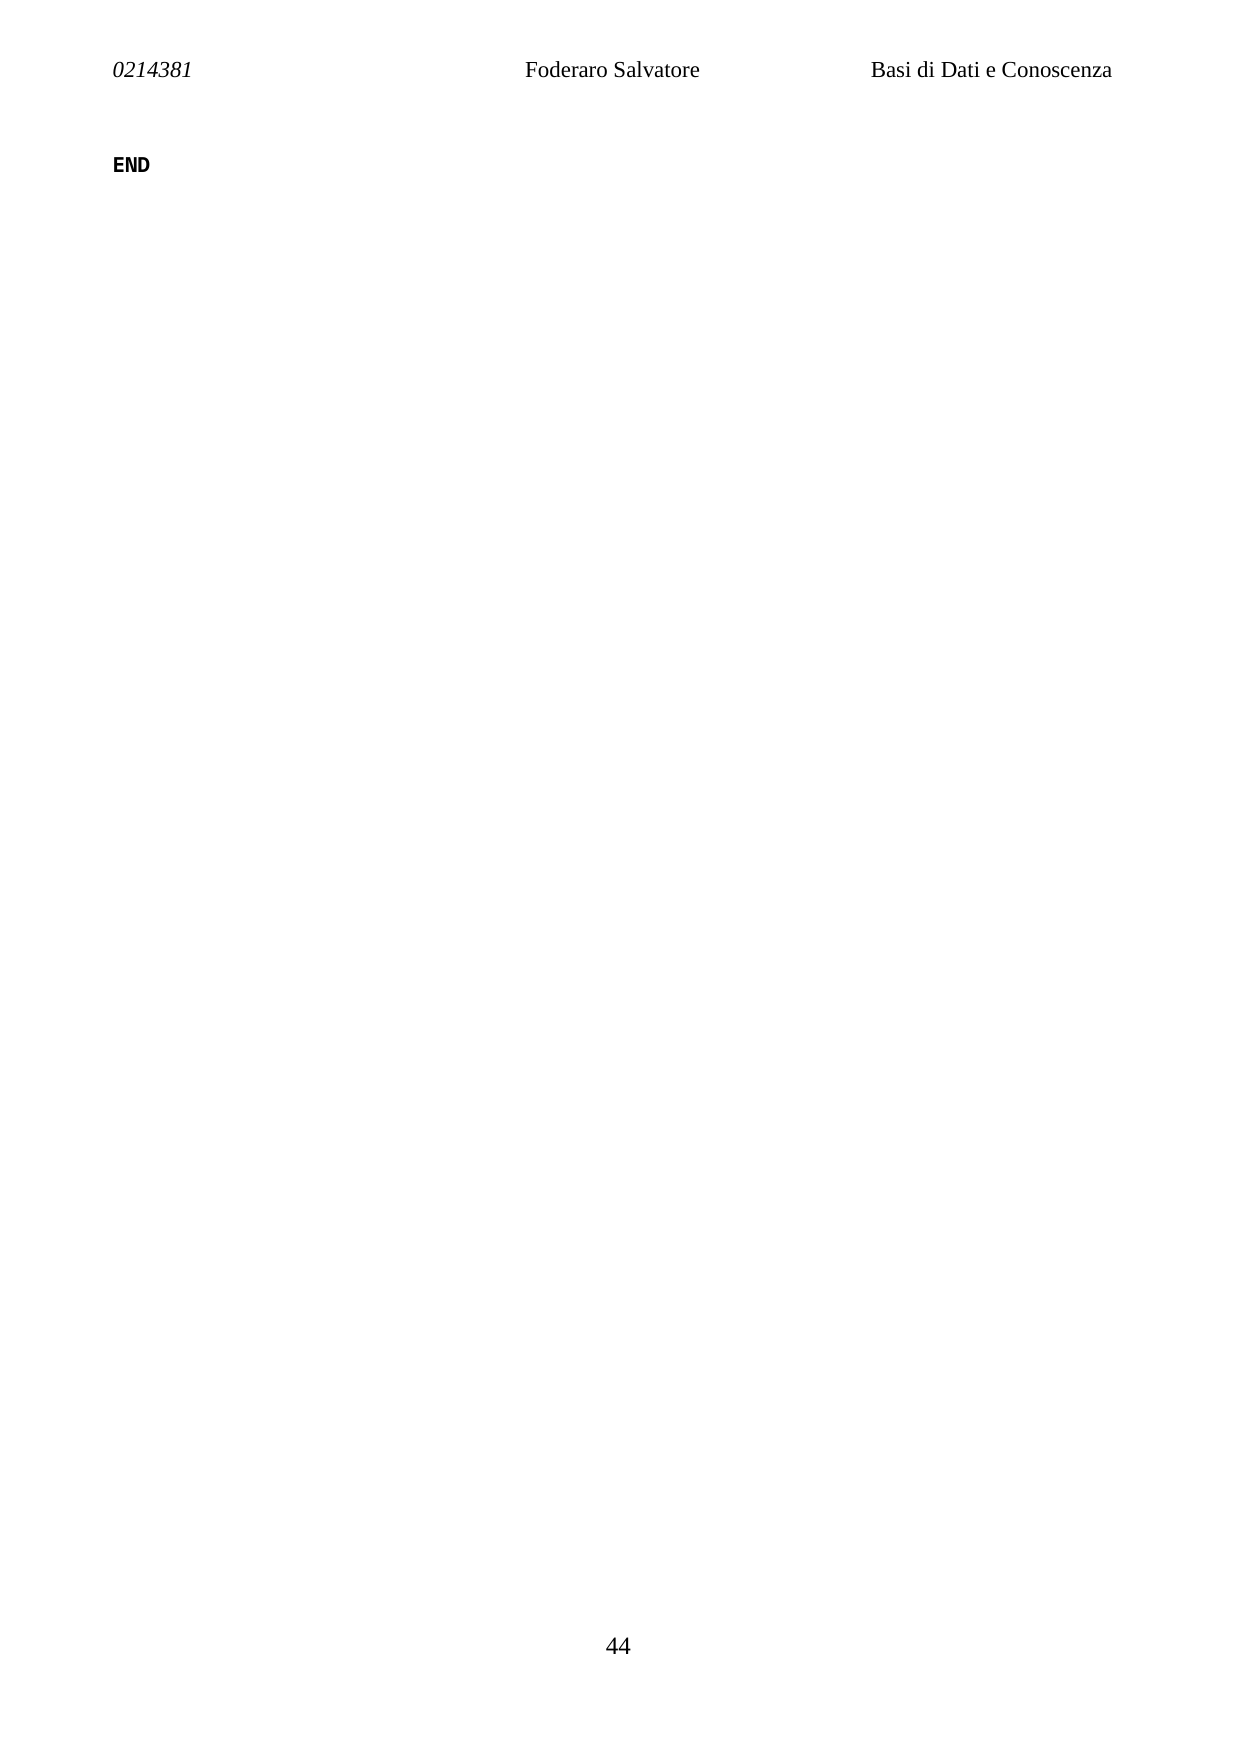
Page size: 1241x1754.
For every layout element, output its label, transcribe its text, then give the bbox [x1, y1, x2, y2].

text END [112, 150, 1128, 178]
